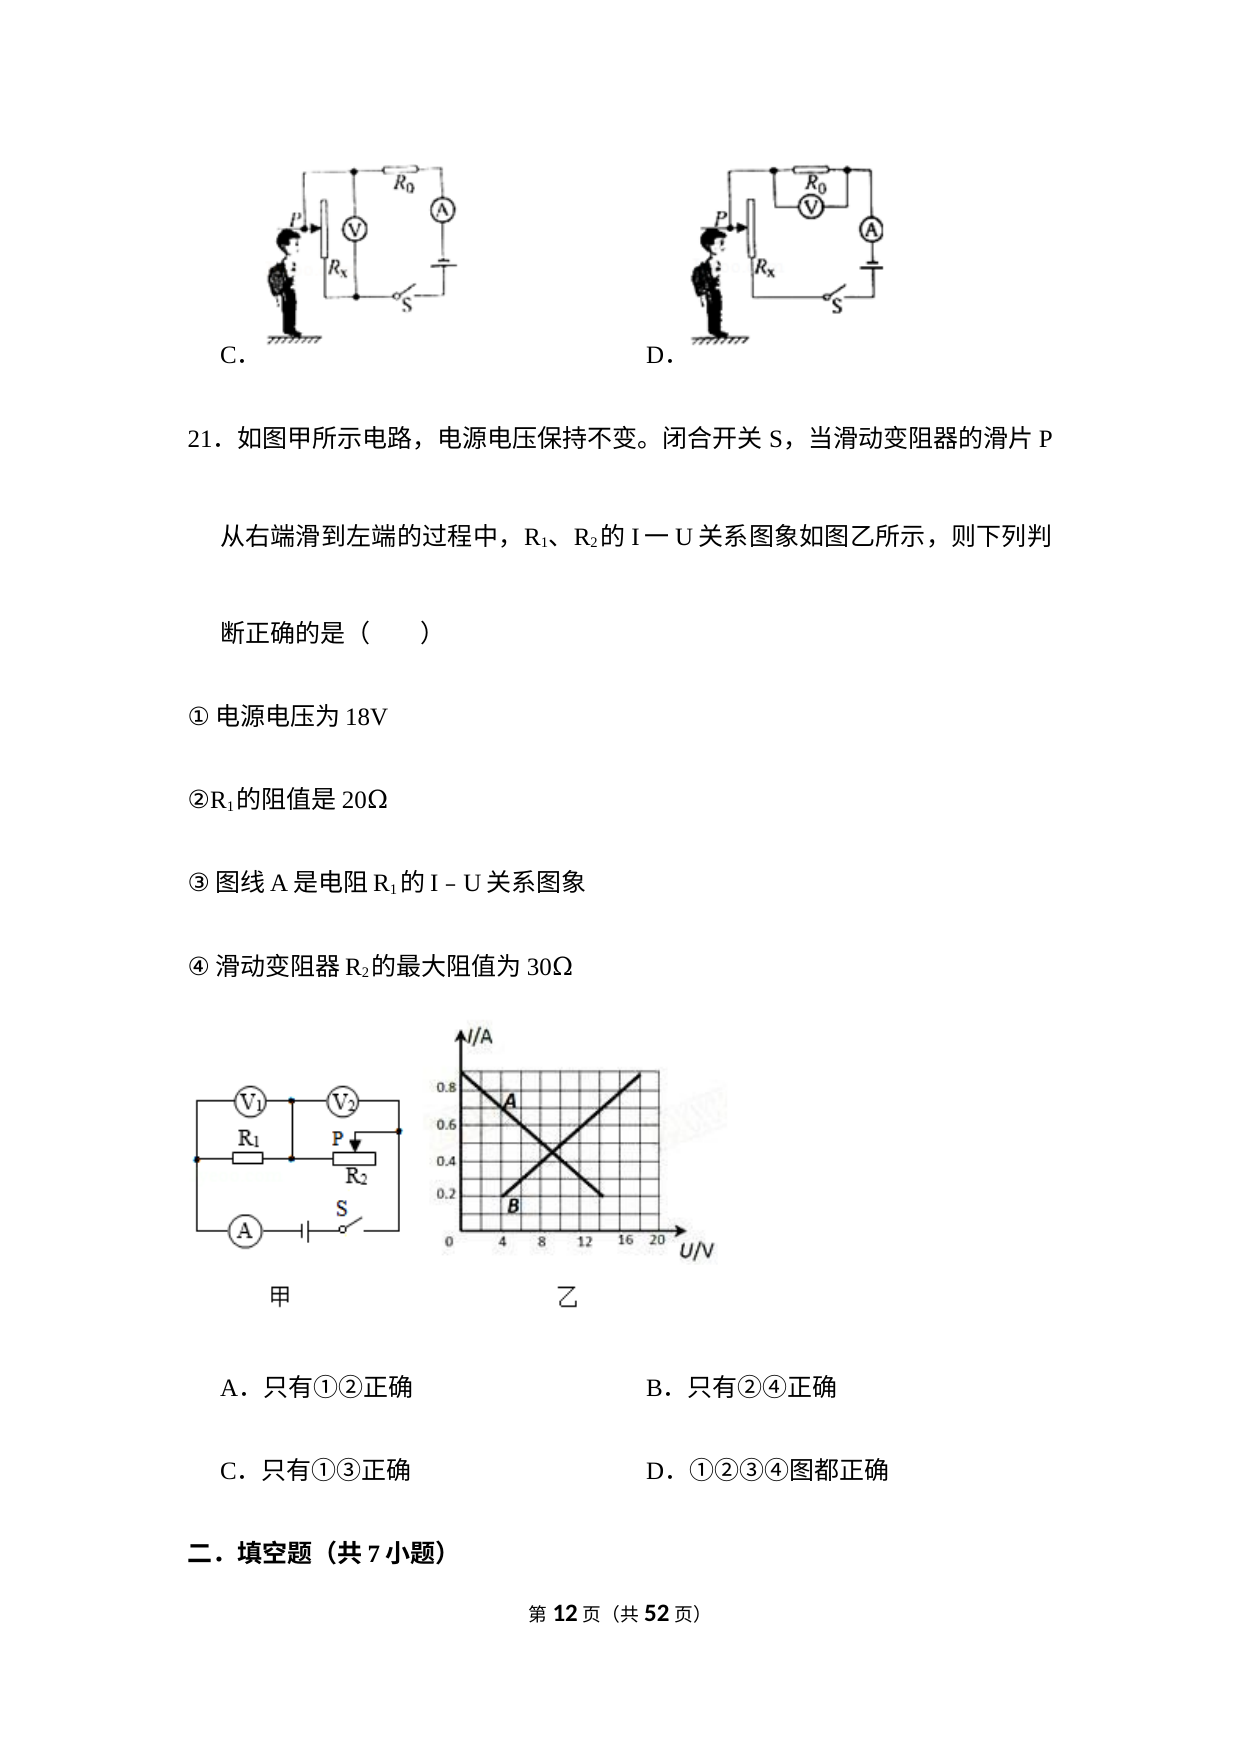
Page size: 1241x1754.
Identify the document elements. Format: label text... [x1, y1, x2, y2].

picture [688, 158, 888, 350]
text C．只有①③正确 D．①②③④图都正确 [187, 1436, 1053, 1501]
picture [261, 164, 462, 350]
text ①电源电压为18V [187, 682, 1053, 747]
text ②R1的阻值是20Ω [187, 765, 1053, 830]
text 二．填空题（共7小题） [187, 1519, 1053, 1584]
text A．只有①②正确 B．只有②④正确 [187, 1353, 1053, 1418]
picture [187, 1014, 732, 1312]
text ③图线A是电阻R1的I﹣U关系图象 [187, 848, 1053, 913]
text 21．如图甲所示电路，电源电压保持不变。闭合开关S，当滑动变阻器的滑片P从右端滑到左端的过程中，R1、R2的I一U关系图象如图乙所示，则下列判断正确的是（ ） [187, 404, 1053, 664]
text ④滑动变阻器R2的最大阻值为30Ω [187, 932, 1053, 997]
